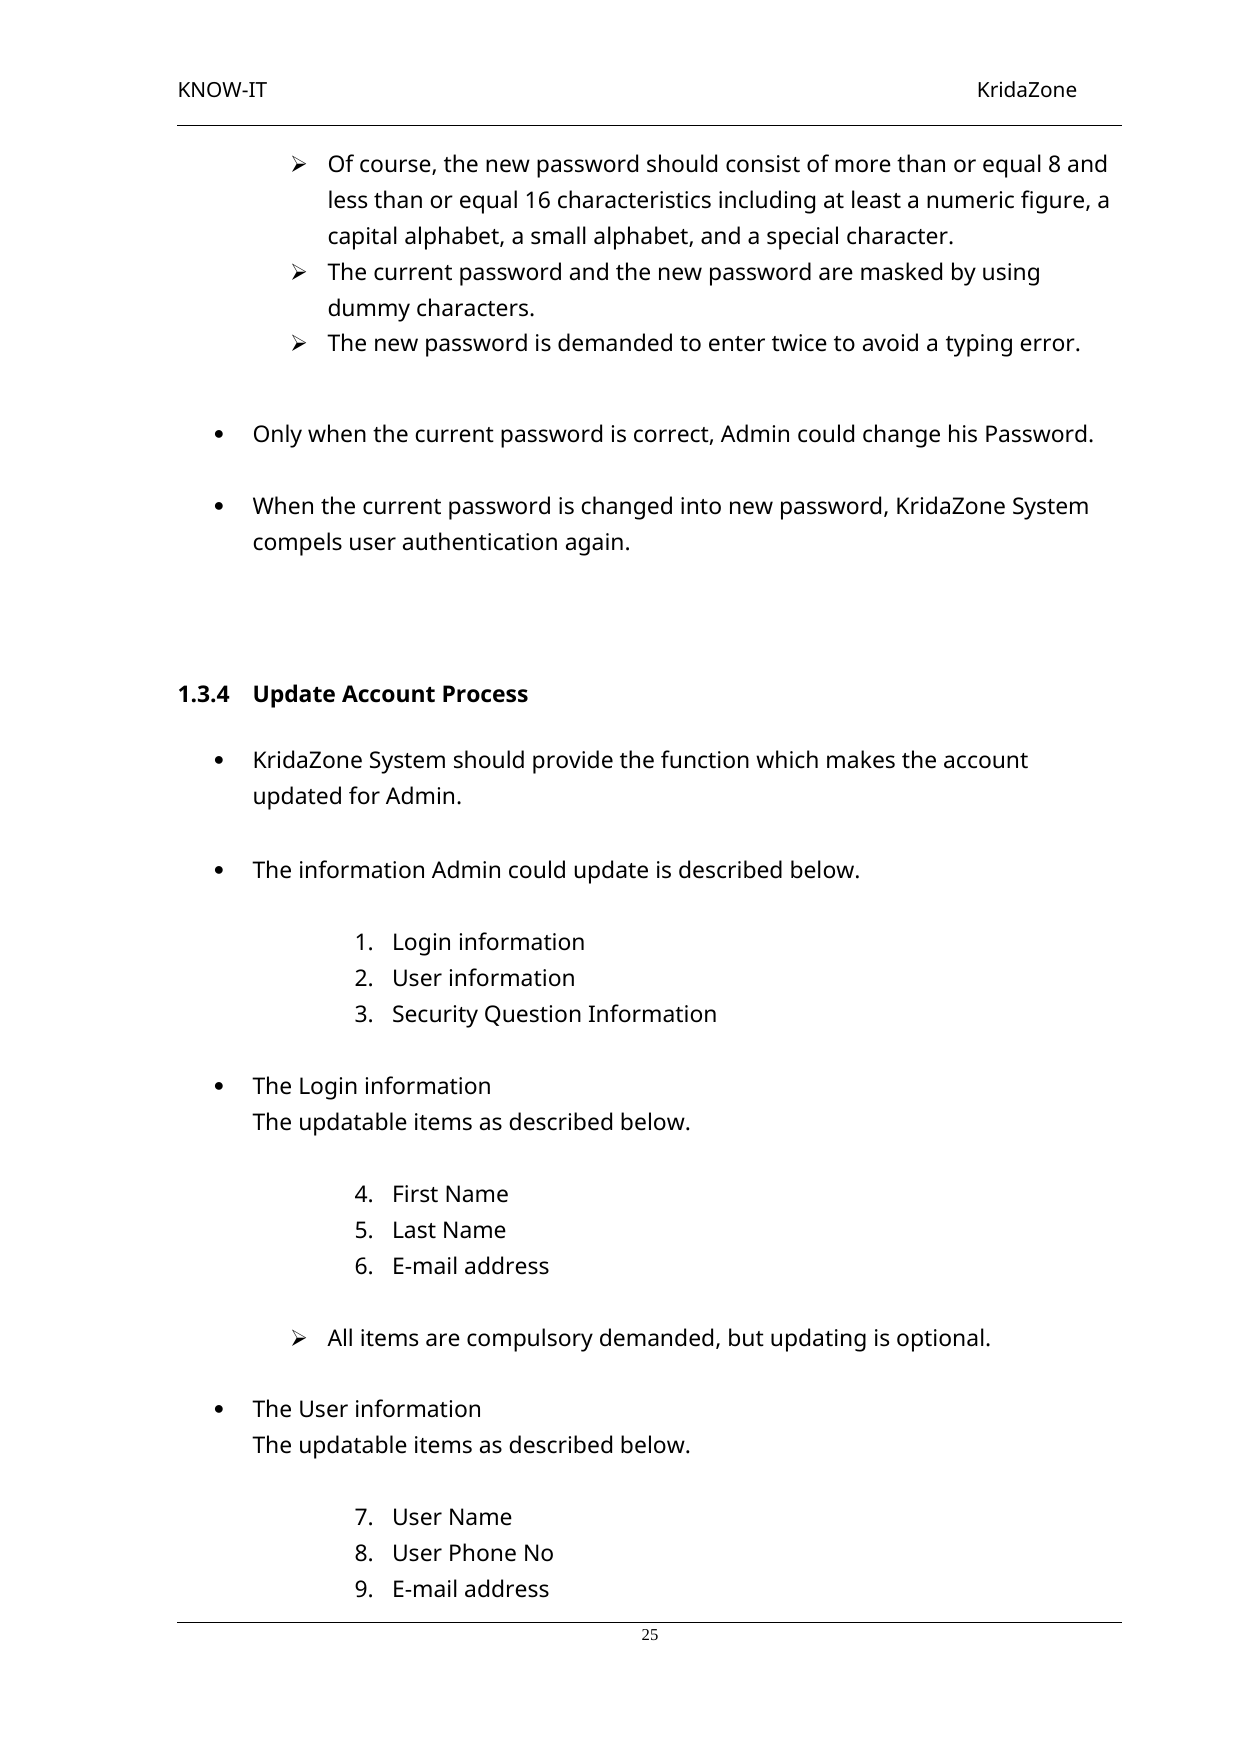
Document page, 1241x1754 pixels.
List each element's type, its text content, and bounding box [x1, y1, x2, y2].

list KridaZone System should provide the function which makes the account updated for Admin. [215, 744, 1122, 811]
list The current password and the new password are masked by using dummy characters. [290, 256, 1122, 323]
list User Name [354, 1501, 1122, 1532]
list The User information [215, 1393, 1122, 1424]
list The updatable items as described below. [252, 1429, 1122, 1461]
list User Phone No [354, 1537, 1122, 1568]
list When the current password is changed into new password, KridaZone System compels user authentication again. [215, 490, 1122, 557]
list Security Question Information [354, 998, 1122, 1029]
list E-mail address [354, 1249, 1122, 1281]
list The Login information [215, 1070, 1122, 1101]
list User information [354, 962, 1122, 993]
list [290, 1321, 1122, 1353]
list The new password is demanded to enter twice to avoid a typing error. [290, 327, 1122, 359]
list Of course, the new password should consist of more than or equal 8 and less than or equal 16 characteristics including at least a numeric figure, a capital alphabet, a small alphabet, and a special character. [290, 148, 1122, 251]
list First Name [354, 1178, 1122, 1209]
list Last Name [354, 1214, 1122, 1245]
list E-mail address [354, 1573, 1122, 1604]
list The updatable items as described below. [252, 1106, 1122, 1137]
list Only when the current password is correct, Admin could change his Password. [215, 418, 1122, 449]
subtitle Update Account Process [177, 678, 1032, 709]
list The information Admin could update is described below. [215, 852, 1122, 885]
list Login information [354, 926, 1122, 957]
